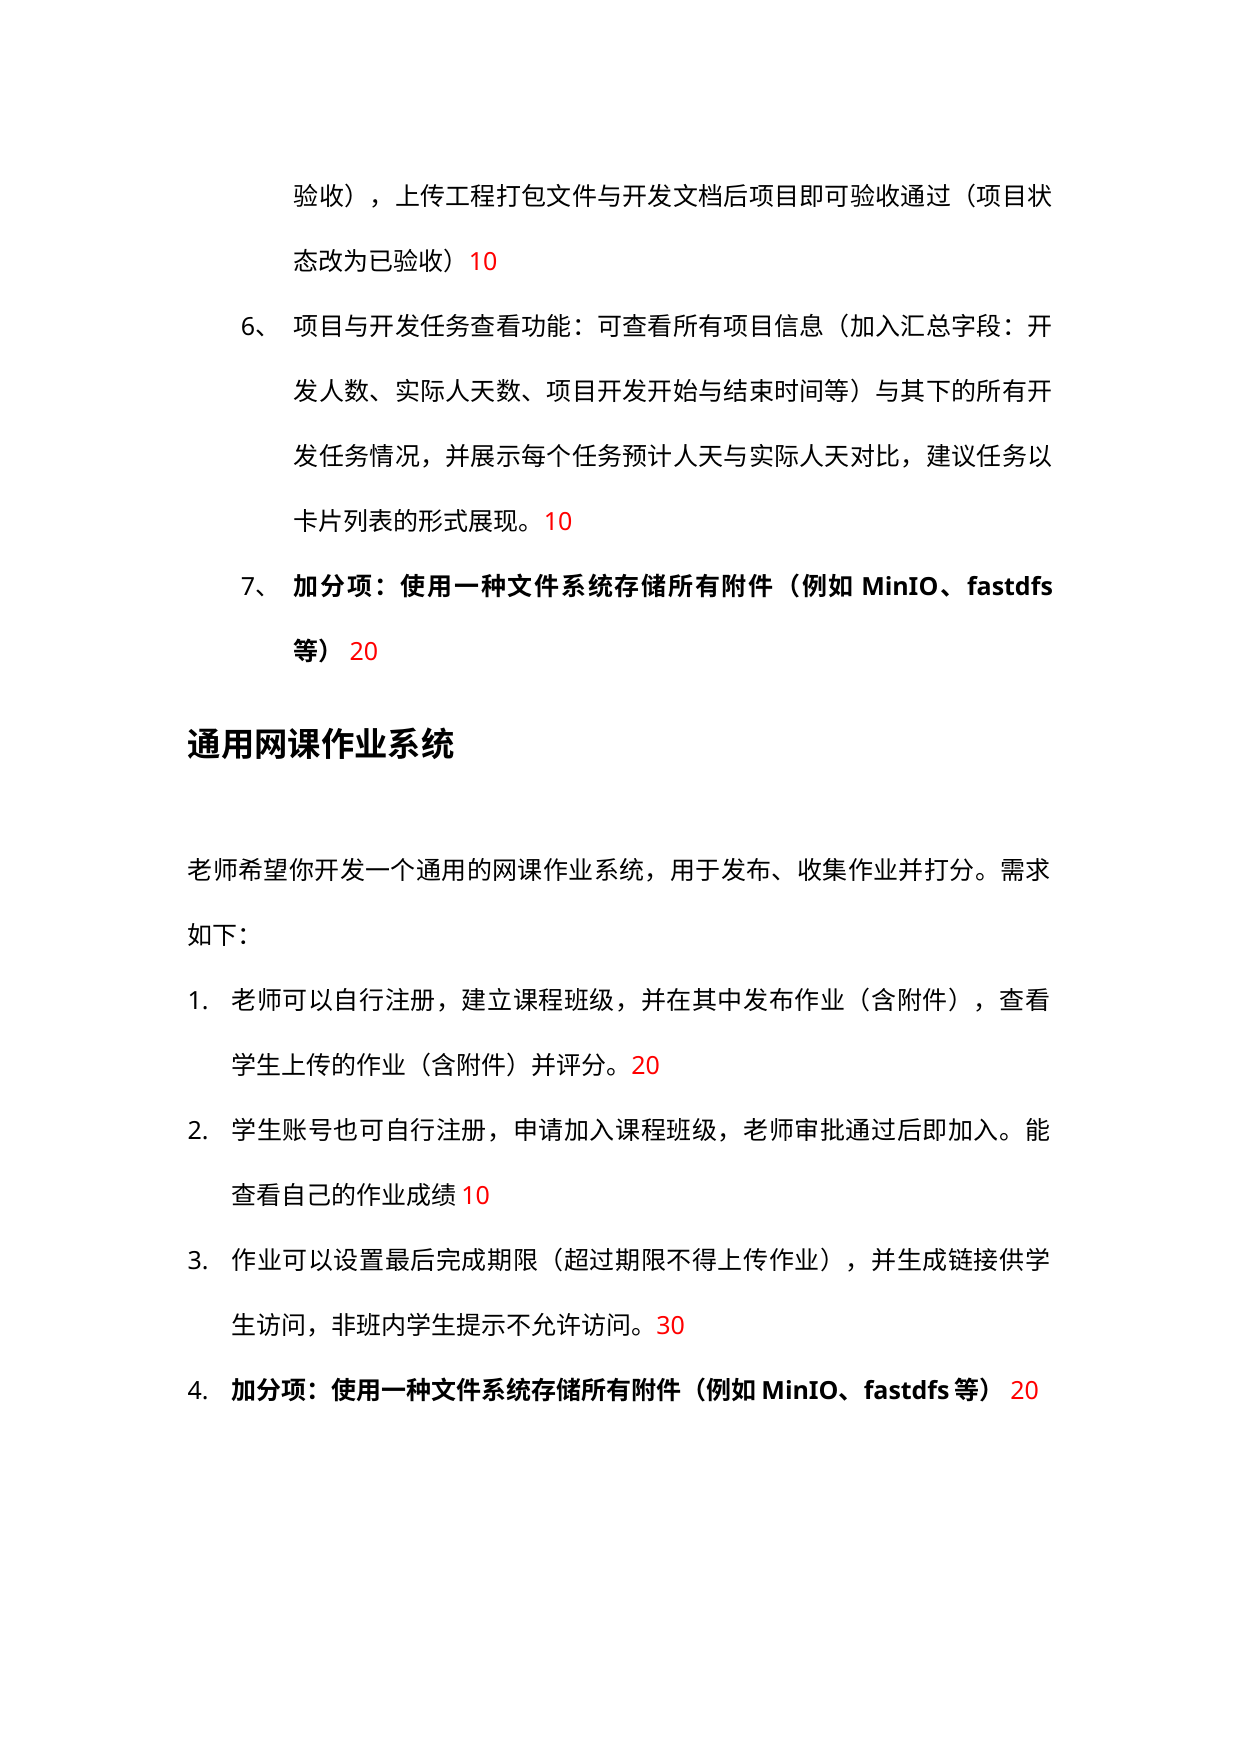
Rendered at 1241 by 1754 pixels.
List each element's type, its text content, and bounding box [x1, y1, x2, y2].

list 加分项：使用一种文件系统存储所有附件（例如MinIO、fastdfs等） 20 [241, 552, 1053, 682]
list 老师可以自行注册，建立课程班级，并在其中发布作业（含附件），查看学生上传的作业（含附件）并评分。20 [187, 966, 1053, 1096]
list 加分项：使用一种文件系统存储所有附件（例如MinIO、fastdfs等） 20 [187, 1356, 1053, 1421]
list 作业可以设置最后完成期限（超过期限不得上传作业），并生成链接供学生访问，非班内学生提示不允许访问。30 [187, 1226, 1053, 1356]
subtitle 通用网课作业系统 [187, 709, 1053, 774]
text 老师希望你开发一个通用的网课作业系统，用于发布、收集作业并打分。需求如下： [187, 836, 1053, 966]
list 学生账号也可自行注册，申请加入课程班级，老师审批通过后即加入。能查看自己的作业成绩10 [187, 1096, 1053, 1226]
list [241, 162, 1053, 292]
list 项目与开发任务查看功能：可查看所有项目信息（加入汇总字段：开发人数、实际人天数、项目开发开始与结束时间等）与其下的所有开发任务情况，并展示每个任务预计人天与实际人天对比，建议任务以卡片列表的形式展现。10 [241, 292, 1053, 552]
